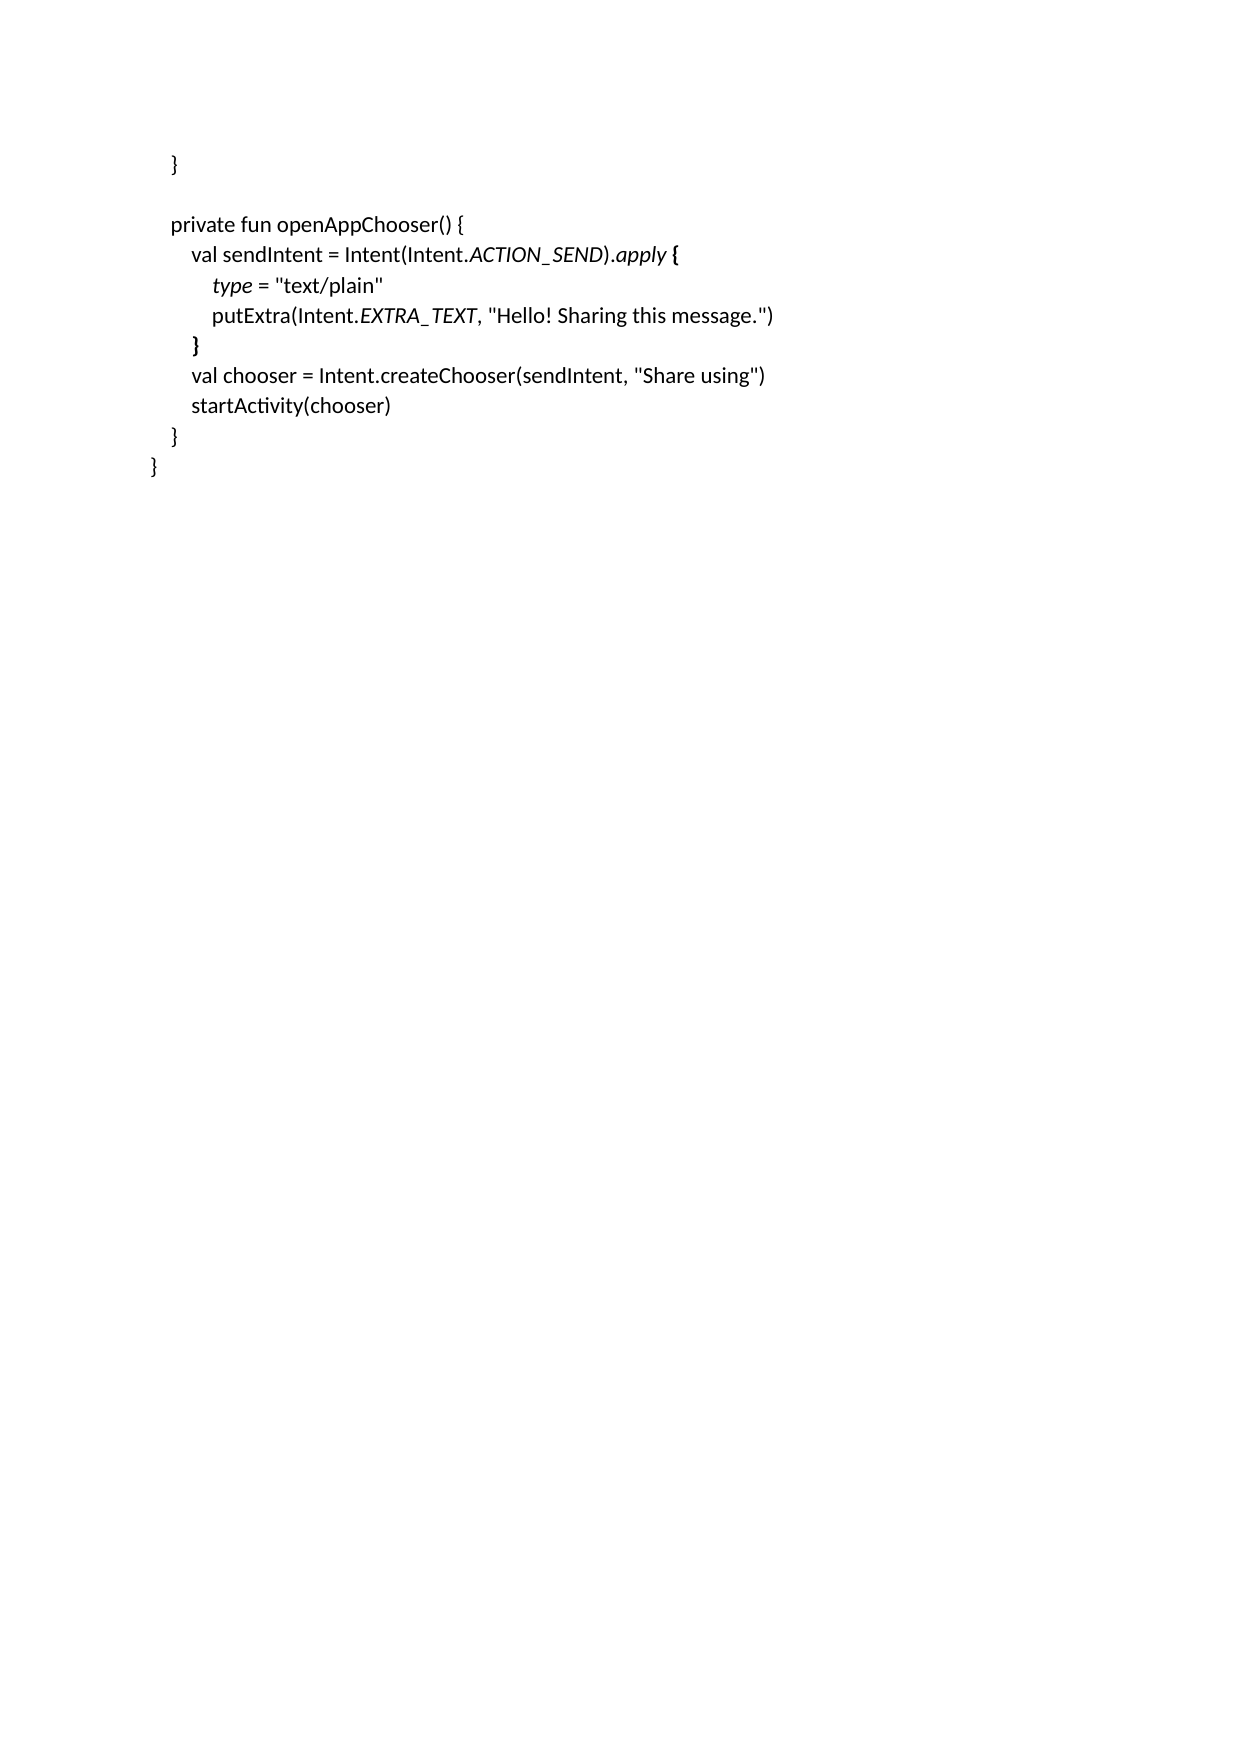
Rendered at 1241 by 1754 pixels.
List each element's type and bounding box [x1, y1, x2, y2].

text [150, 150, 1090, 480]
